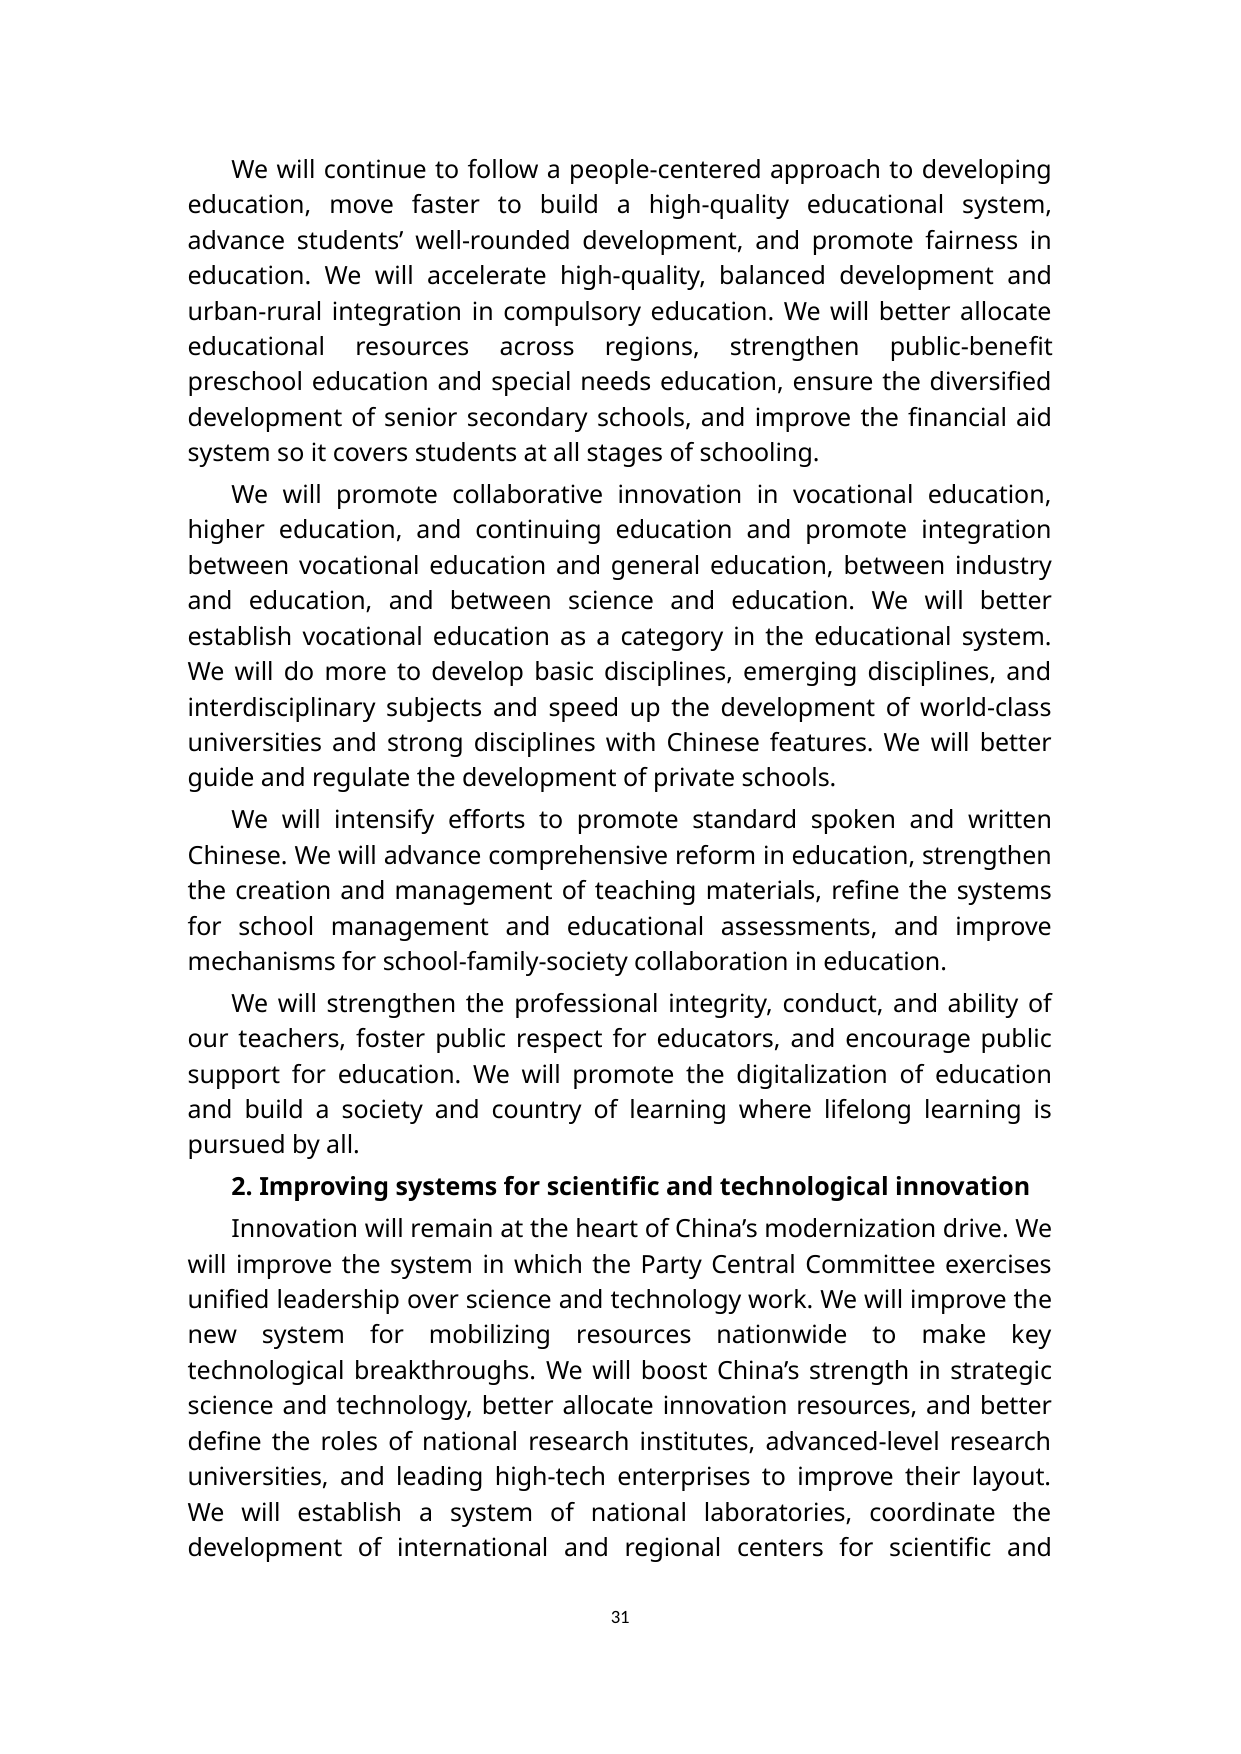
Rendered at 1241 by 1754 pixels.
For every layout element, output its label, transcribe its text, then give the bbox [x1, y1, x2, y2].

text We will promote collaborative innovation in vocational education, higher education, and continuing education and promote integration between vocational education and general education, between industry and education, and between science and education. We will better establish vocational education as a category in the educational system. We will do more to develop basic disciplines, emerging disciplines, and interdisciplinary subjects and speed up the development of world-class universities and strong disciplines with Chinese features. We will better guide and regulate the development of private schools. [187, 475, 1053, 794]
text We will continue to follow a people-centered approach to developing education, move faster to build a high-quality educational system, advance students’ well-rounded development, and promote fairness in education. We will accelerate high-quality, balanced development and urban-rural integration in compulsory education. We will better allocate educational resources across regions, strengthen public-beneﬁt preschool education and special needs education, ensure the diversified development of senior secondary schools, and improve the financial aid system so it covers students at all stages of schooling. [187, 150, 1053, 469]
text 2. Improving systems for scientiﬁc and technological innovation [187, 1167, 1053, 1203]
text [187, 1209, 1053, 1563]
text We will strengthen the professional integrity, conduct, and ability of our teachers, foster public respect for educators, and encourage public support for education. We will promote the digitalization of education and build a society and country of learning where lifelong learning is pursued by all. [187, 984, 1053, 1161]
text We will intensify efforts to promote standard spoken and written Chinese. We will advance comprehensive reform in education, strengthen the creation and management of teaching materials, refine the systems for school management and educational assessments, and improve mechanisms for school-family-society collaboration in education. [187, 800, 1053, 977]
